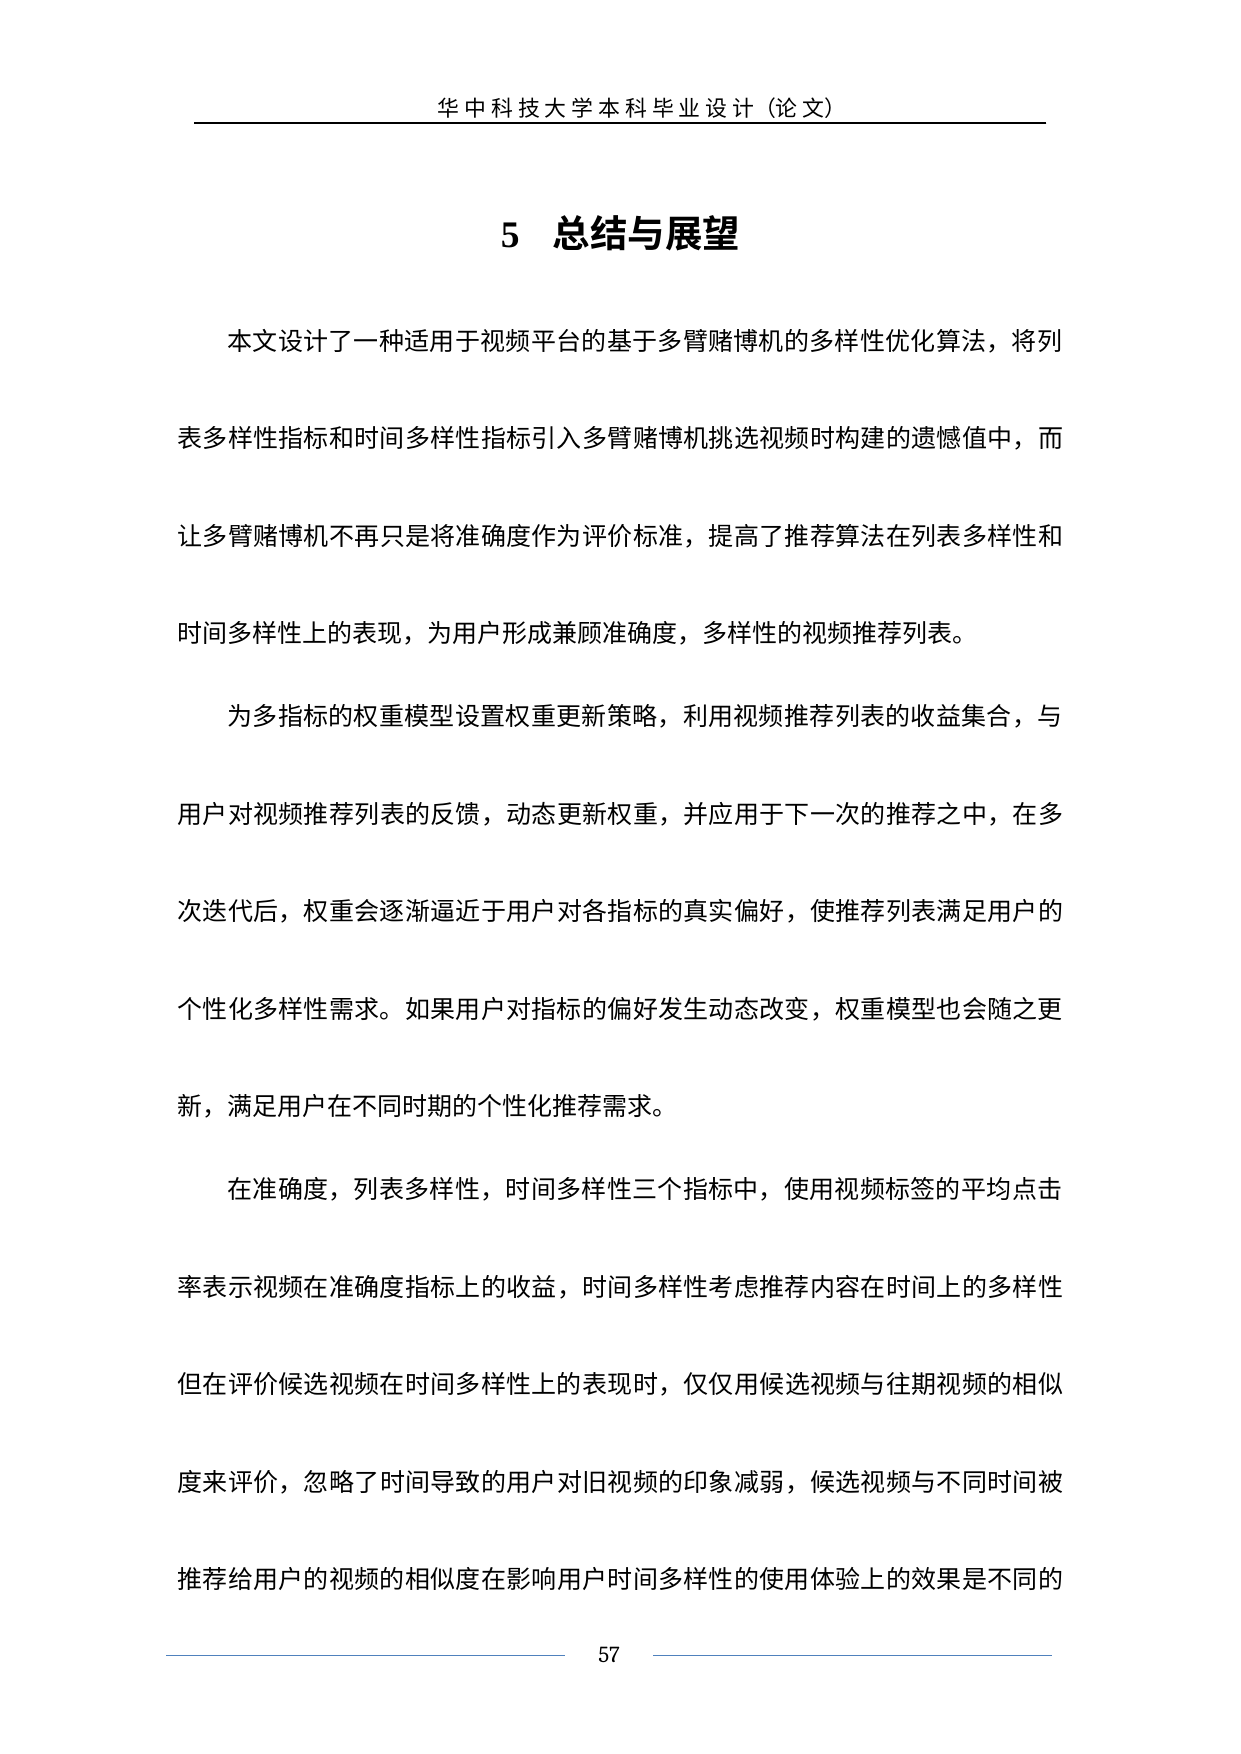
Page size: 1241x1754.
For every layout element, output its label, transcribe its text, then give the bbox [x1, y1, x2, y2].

text 本文设计了一种适用于视频平台的基于多臂赌博机的多样性优化算法，将列表多样性指标和时间多样性指标引入多臂赌博机挑选视频时构建的遗憾值中，而让多臂赌博机不再只是将准确度作为评价标准，提高了推荐算法在列表多样性和时间多样性上的表现，为用户形成兼顾准确度，多样性的视频推荐列表。 [177, 307, 1063, 664]
text 为多指标的权重模型设置权重更新策略，利用视频推荐列表的收益集合，与用户对视频推荐列表的反馈，动态更新权重，并应用于下一次的推荐之中，在多次迭代后，权重会逐渐逼近于用户对各指标的真实偏好，使推荐列表满足用户的个性化多样性需求。如果用户对指标的偏好发生动态改变，权重模型也会随之更新，满足用户在不同时期的个性化推荐需求。 [177, 682, 1063, 1137]
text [177, 1156, 1063, 1611]
subtitle 总结与展望 [177, 198, 1063, 263]
